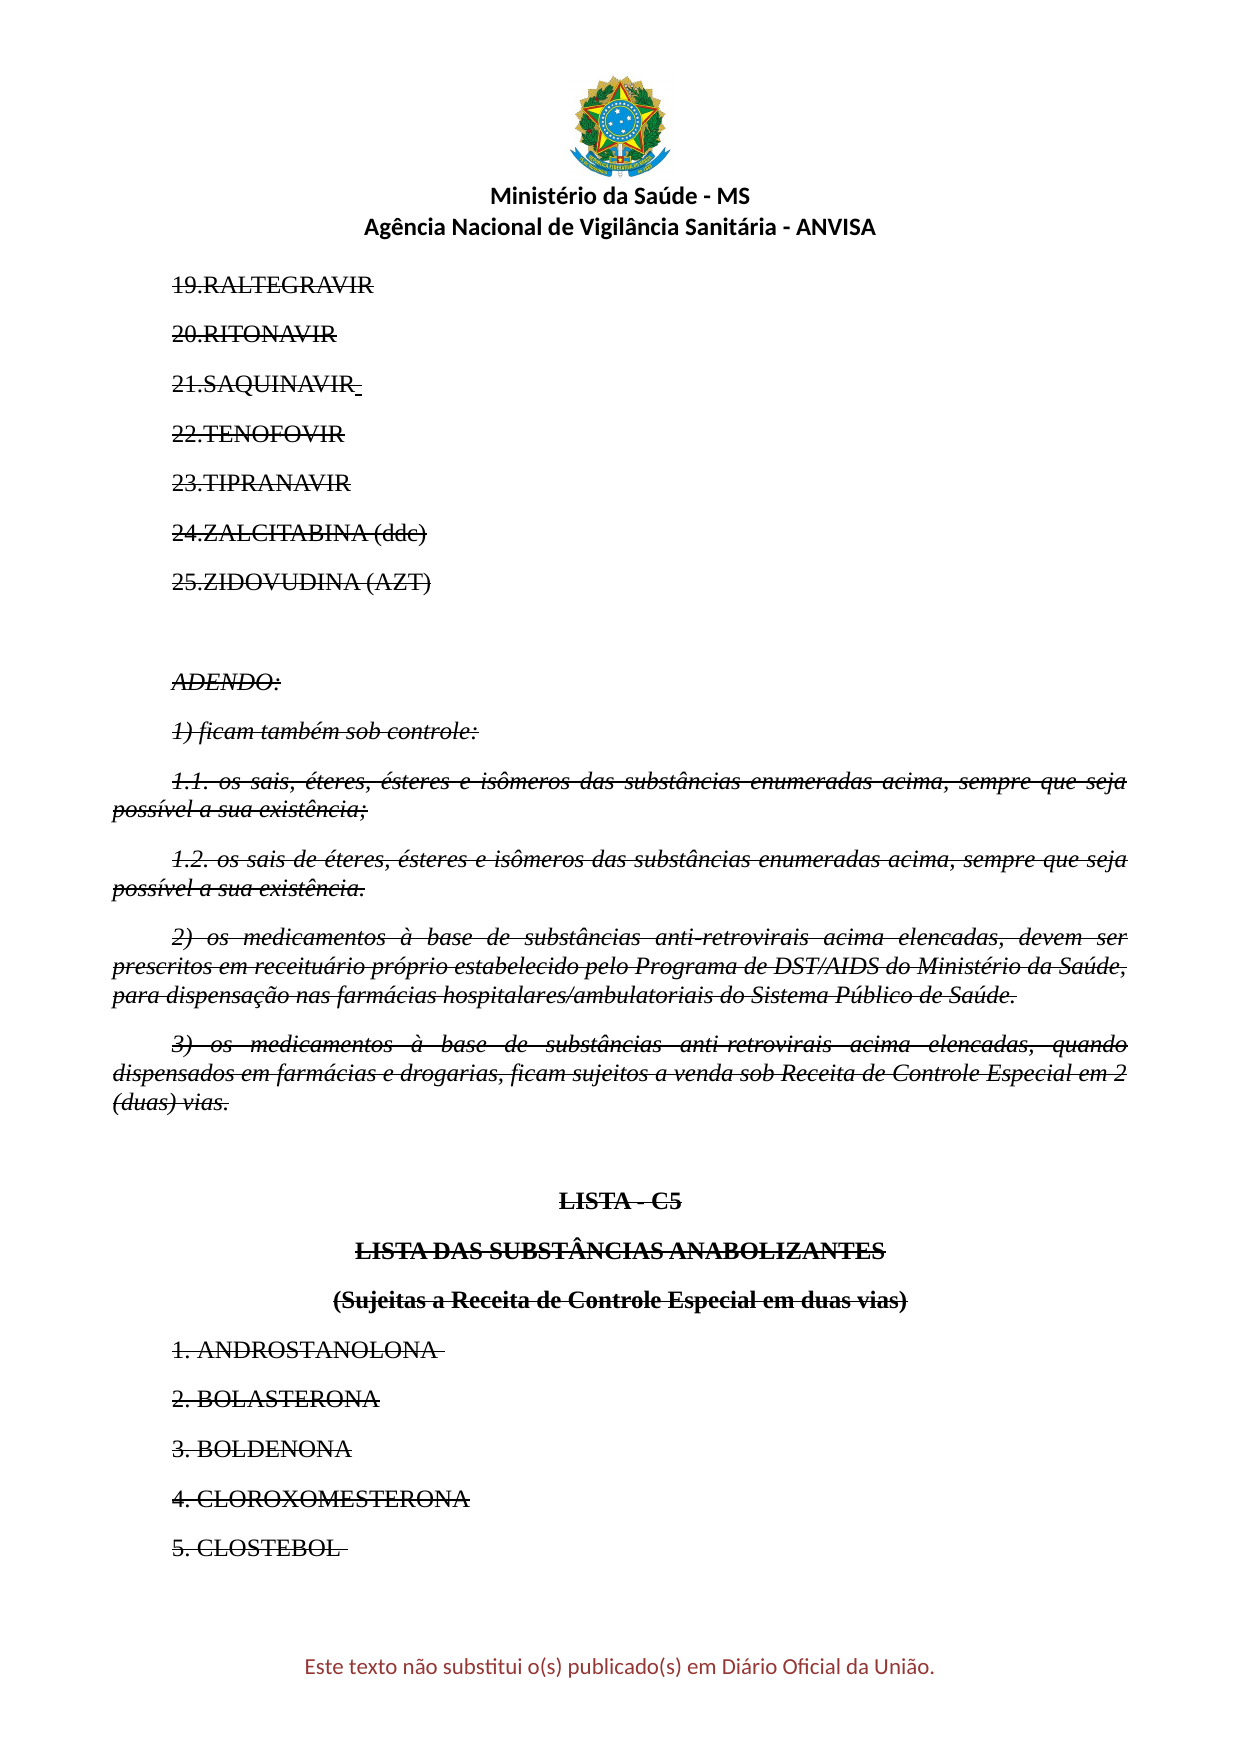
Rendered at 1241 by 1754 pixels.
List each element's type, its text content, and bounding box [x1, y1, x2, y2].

picture [566, 73, 674, 180]
text 1) ficam também sob controle: [112, 716, 1128, 745]
text 22.TENOFOVIR [112, 419, 1128, 447]
text 3. BOLDENONA [112, 1434, 1128, 1463]
text 24.ZALCITABINA (ddc) [112, 518, 1128, 547]
text 25.ZIDOVUDINA (AZT) [112, 567, 1128, 596]
text 2. BOLASTERONA [112, 1384, 1128, 1413]
text ADENDO: [112, 667, 1128, 695]
text 20.RITONAVIR [112, 319, 1128, 348]
text 2) os medicamentos à base de substâncias anti-retrovirais acima elencadas, devem ser prescritos em receituário próprio estabelecido pelo Programa de DST/AIDS do Ministério da Saúde, para dispensação nas farmácias hospitalares/ambulatoriais do Sistema Público de Saúde. [112, 922, 1128, 1009]
text 23.TIPRANAVIR [112, 468, 1128, 497]
text 1.1. os sais, éteres, ésteres e isômeros das substâncias enumeradas acima, sempre que seja possível a sua existência; [112, 766, 1128, 823]
subtitle 1. ANDROSTANOLONA [112, 1335, 1128, 1364]
text LISTA - C5 [112, 1186, 1128, 1215]
text 4. CLOROXOMESTERONA [112, 1484, 1128, 1512]
text 1.2. os sais de éteres, ésteres e isômeros das substâncias enumeradas acima, sempre que seja possível a sua existência. [112, 844, 1128, 902]
text 3) os medicamentos à base de substâncias anti-retrovirais acima elencadas, quando dispensados em farmácias e drogarias, ficam sujeitos a venda sob Receita de Controle Especial em 2 (duas) vias. [112, 1029, 1128, 1116]
text 5. CLOSTEBOL [112, 1533, 1128, 1562]
text 19.RALTEGRAVIR [112, 270, 1128, 299]
text 21.SAQUINAVIR [112, 369, 1128, 398]
text (Sujeitas a Receita de Controle Especial em duas vias) [112, 1285, 1128, 1314]
text LISTA DAS SUBSTÂNCIAS ANABOLIZANTES [112, 1236, 1128, 1264]
